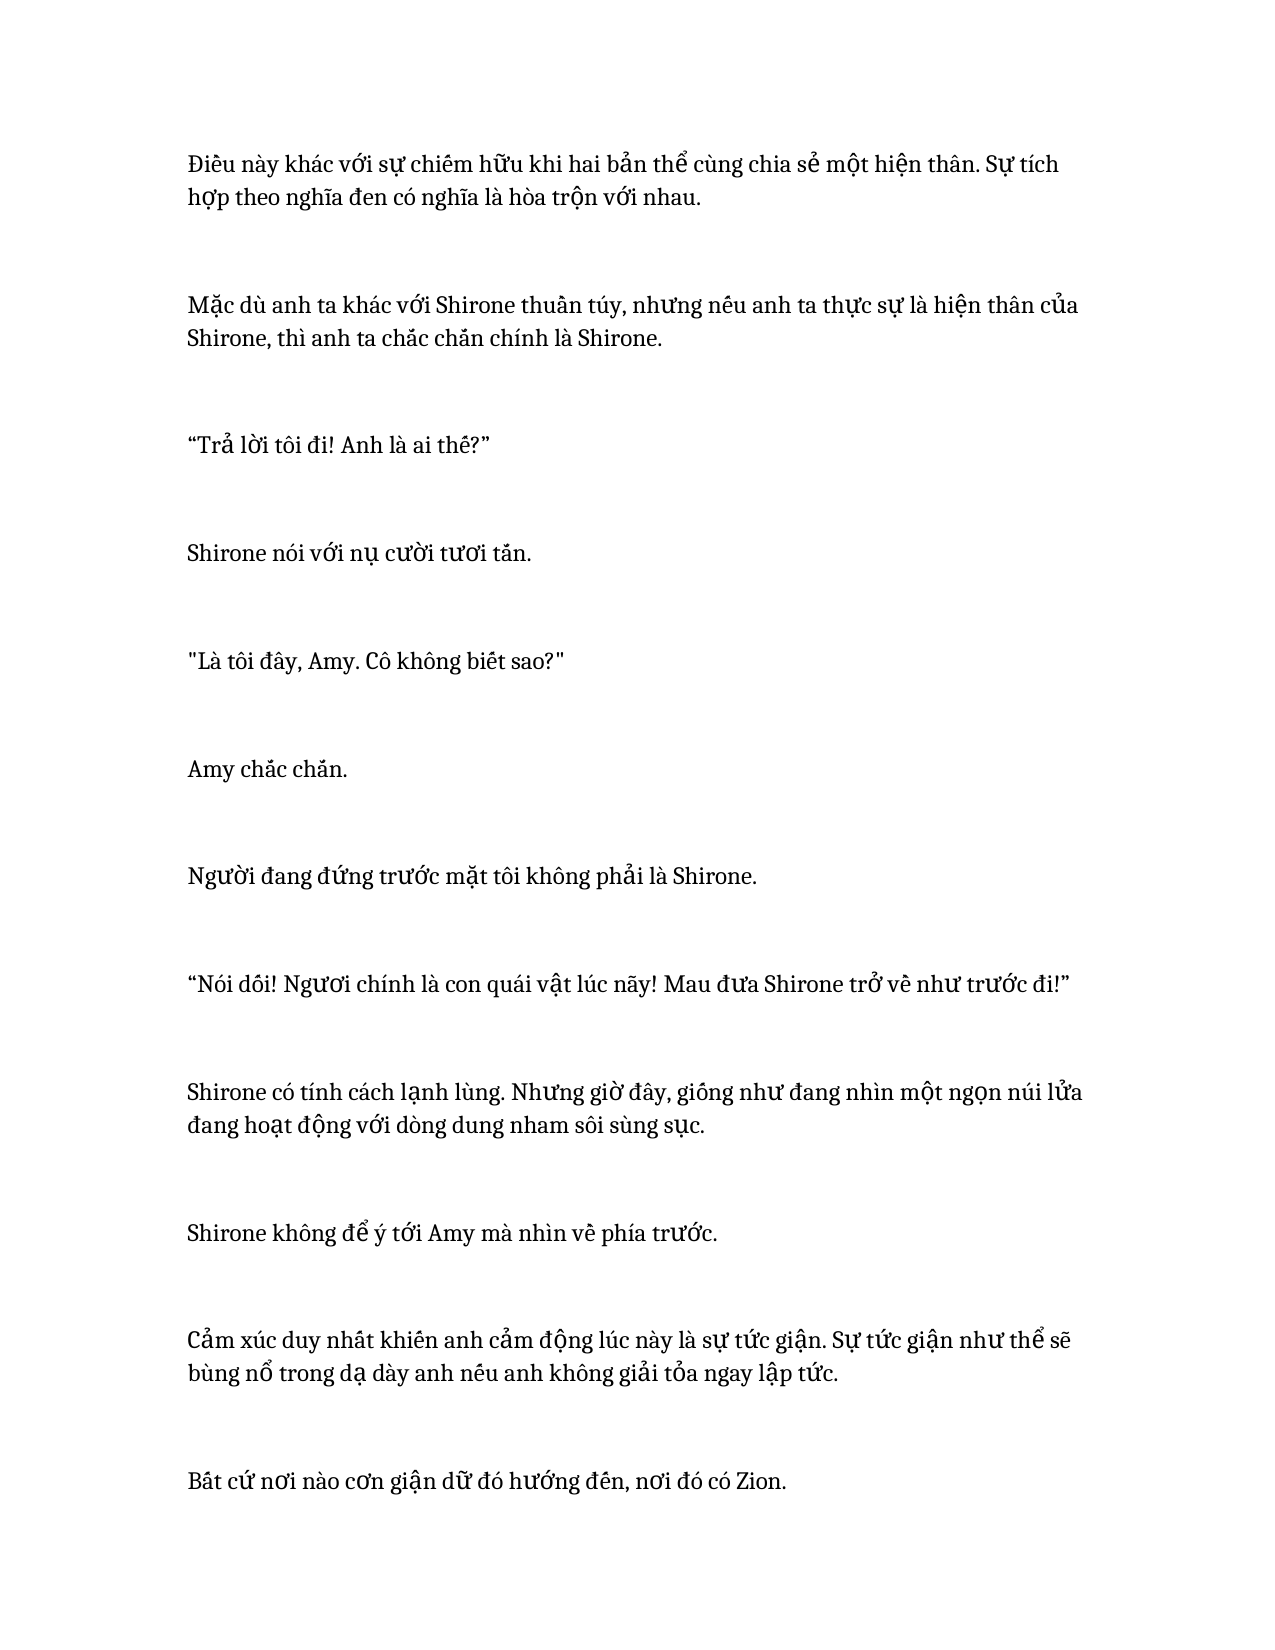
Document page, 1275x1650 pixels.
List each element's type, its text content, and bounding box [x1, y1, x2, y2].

text Người đang đứng trước mặt tôi không phải là Shirone. [187, 862, 1087, 891]
text Amy chắc chắn. [187, 754, 1087, 783]
text "Là tôi đây, Amy. Cô không biết sao?" [187, 647, 1087, 676]
text Điều này khác với sự chiếm hữu khi hai bản thể cùng chia sẻ một hiện thân. Sự tích hợp theo nghĩa đen có nghĩa là hòa trộn với nhau. [187, 150, 1087, 212]
text Bất cứ nơi nào cơn giận dữ đó hướng đến, nơi đó có Zion. [187, 1467, 1087, 1496]
text “Trả lời tôi đi! Anh là ai thế?” [187, 431, 1087, 460]
text Mặc dù anh ta khác với Shirone thuần túy, nhưng nếu anh ta thực sự là hiện thân của Shirone, thì anh ta chắc chắn chính là Shirone. [187, 291, 1087, 352]
text Cảm xúc duy nhất khiến anh cảm động lúc này là sự tức giận. Sự tức giận như thể sẽ bùng nổ trong dạ dày anh nếu anh không giải tỏa ngay lập tức. [187, 1326, 1087, 1388]
text Shirone nói với nụ cười tươi tắn. [187, 539, 1087, 568]
text Shirone có tính cách lạnh lùng. Nhưng giờ đây, giống như đang nhìn một ngọn núi lửa đang hoạt động với dòng dung nham sôi sùng sục. [187, 1078, 1087, 1139]
text Shirone không để ý tới Amy mà nhìn về phía trước. [187, 1218, 1087, 1247]
text “Nói dối! Ngươi chính là con quái vật lúc nãy! Mau đưa Shirone trở về như trước đi!” [187, 970, 1087, 999]
